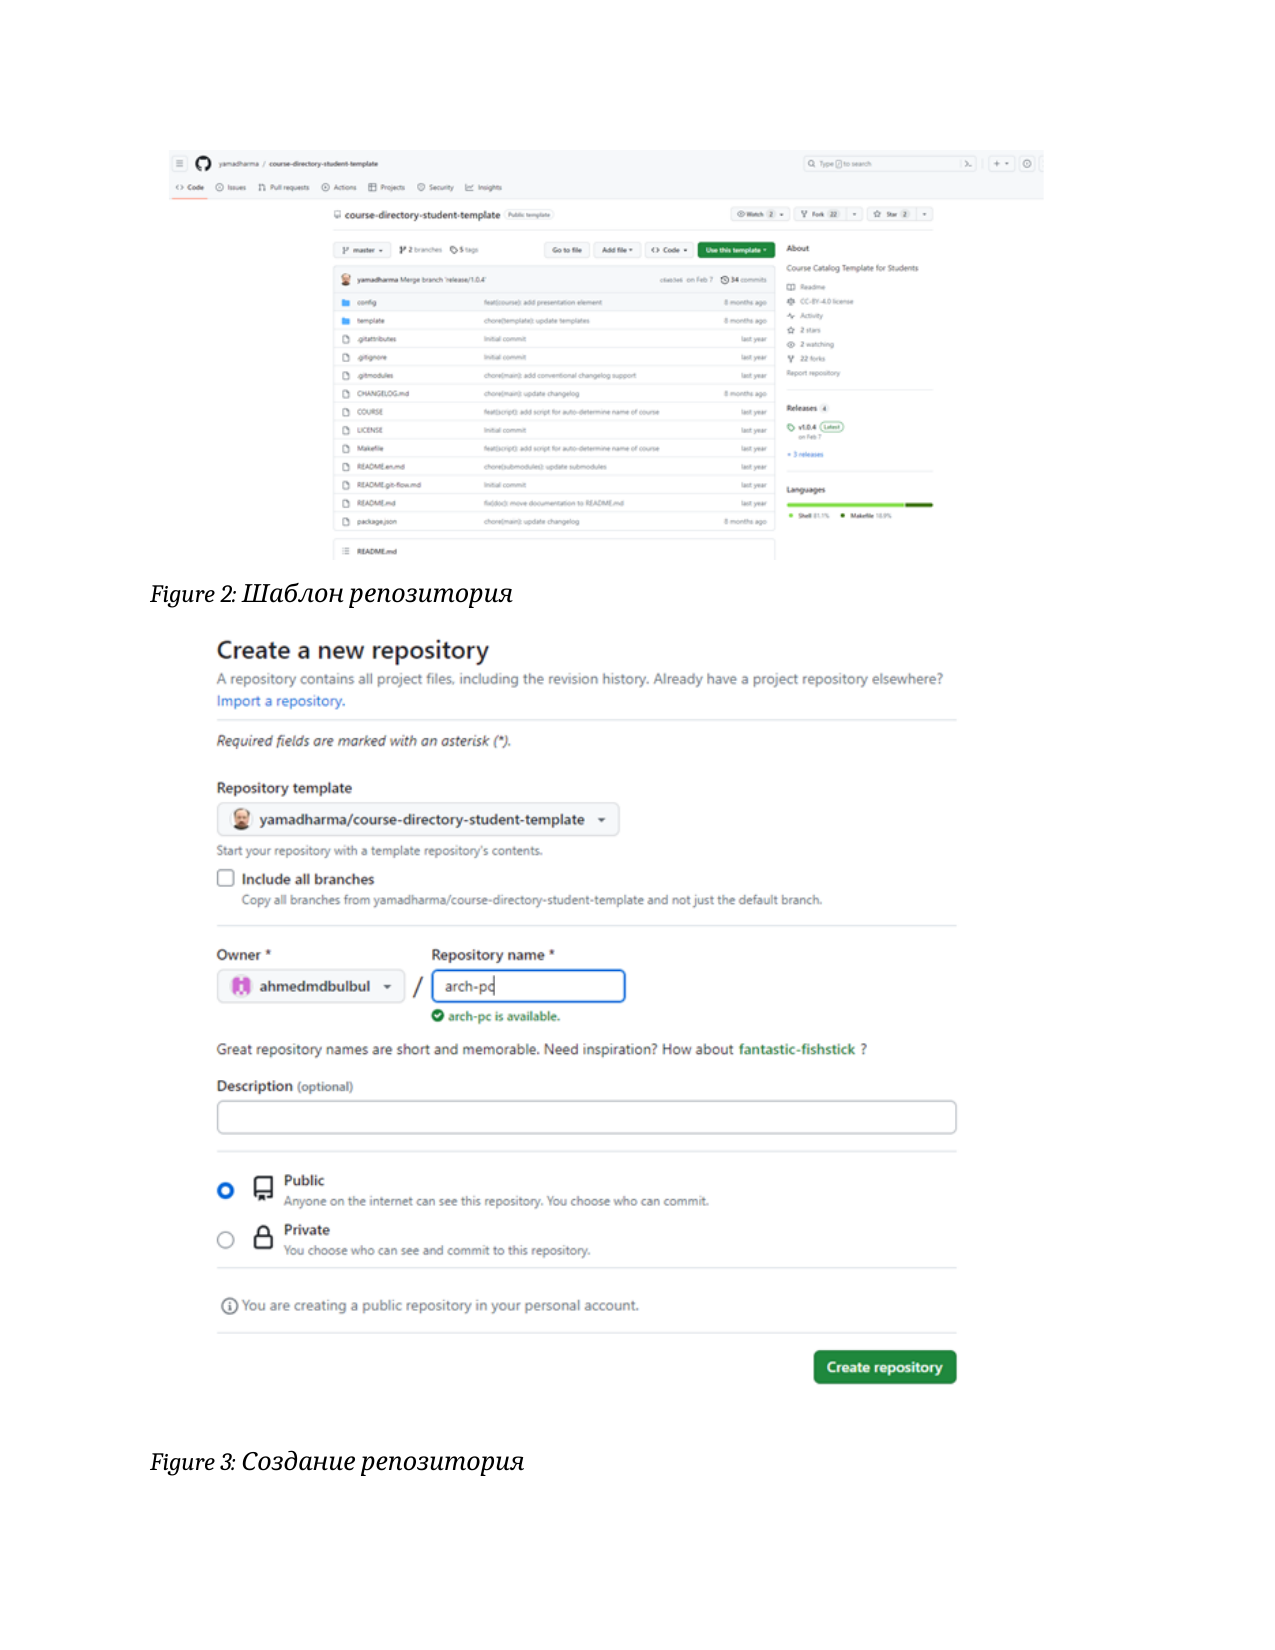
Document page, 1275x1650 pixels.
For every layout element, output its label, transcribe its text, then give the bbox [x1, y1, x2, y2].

picture [168, 150, 1044, 560]
picture [168, 621, 1044, 1428]
text Figure 2: Шаблон репозитория [150, 580, 1125, 609]
text Figure 3: Создание репозитория [150, 1448, 1125, 1477]
